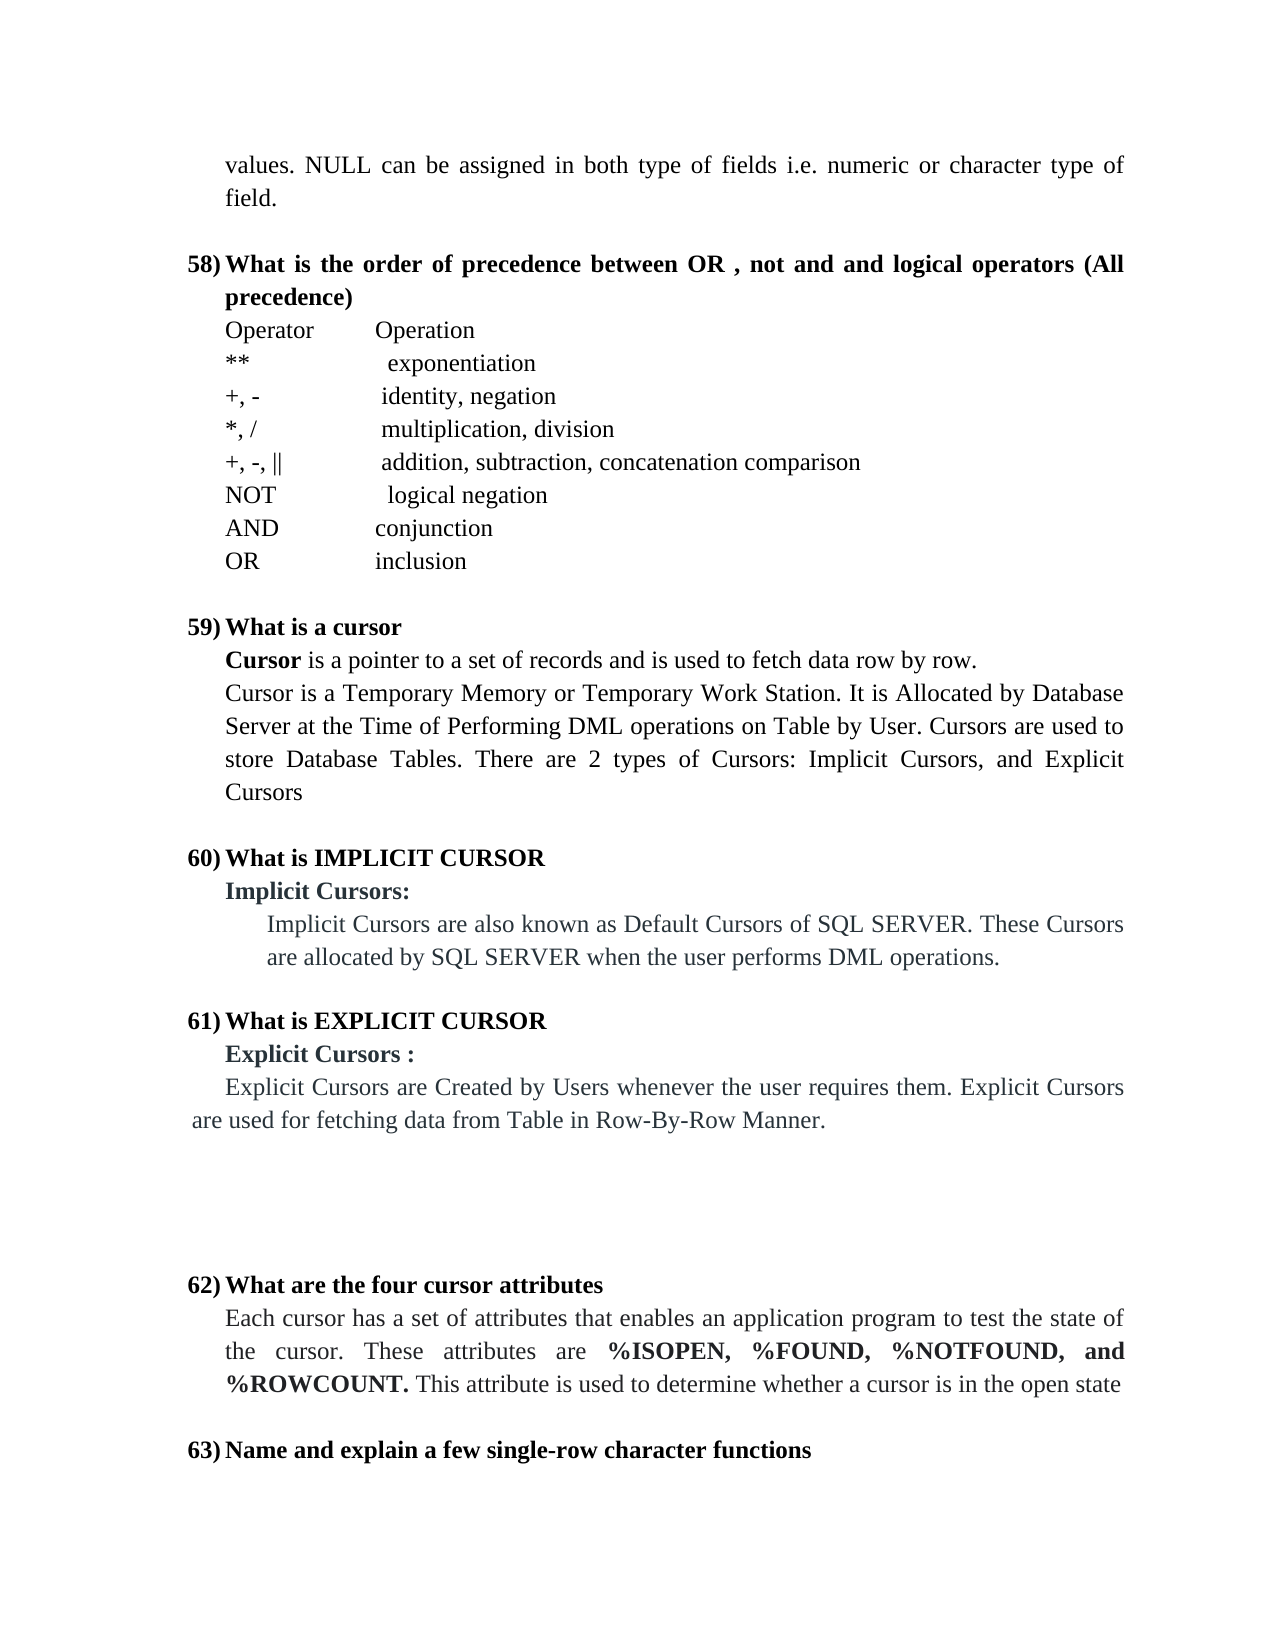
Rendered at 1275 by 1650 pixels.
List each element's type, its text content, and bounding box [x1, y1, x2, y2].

list What is the order of precedence between OR , not and and logical operators (All precedence) [187, 249, 1125, 311]
text *, / multiplication, division [225, 414, 1125, 443]
text +, - identity, negation [225, 381, 1125, 410]
text AND conjunction [225, 513, 1125, 542]
text Implicit Cursors are also known as Default Cursors of SQL SERVER. These Cursors are allocated by SQL SERVER when the user performs DML operations. [267, 909, 1125, 971]
text Explicit Cursors : [150, 1039, 1125, 1068]
text Explicit Cursors are Created by Users whenever the user requires them. Explicit Cursors are used for fetching data from Table in Row-By-Row Manner. [192, 1072, 1125, 1134]
list What is EXPLICIT CURSOR [187, 1006, 1125, 1035]
text Each cursor has a set of attributes that enables an application program to test the state of the cursor. These attributes are %ISOPEN, %FOUND, %NOTFOUND, and %ROWCOUNT. This attribute is used to determine whether a cursor is in the open state [225, 1365, 1125, 1398]
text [225, 150, 1125, 212]
text Operator Operation [225, 315, 1125, 344]
text Cursor is a Temporary Memory or Temporary Work Station. It is Allocated by Database Server at the Time of Performing DML operations on Table by User. Cursors are used to store Database Tables. There are 2 types of Cursors: Implicit Cursors, and Explicit Cursors [225, 678, 1125, 806]
text ** exponentiation [225, 348, 1125, 377]
text NOT logical negation [225, 480, 1125, 509]
text Cursor is a pointer to a set of records and is used to fetch data row by row. [225, 645, 1125, 674]
text OR inclusion [225, 546, 1125, 575]
text Implicit Cursors: [150, 876, 1125, 905]
list What are the four cursor attributes [187, 1270, 1125, 1299]
list What is a cursor [187, 612, 1125, 641]
text +, -, || addition, subtraction, concatenation comparison [225, 447, 1125, 476]
list Name and explain a few single-row character functions [187, 1435, 1125, 1464]
list What is IMPLICIT CURSOR [187, 843, 1125, 872]
